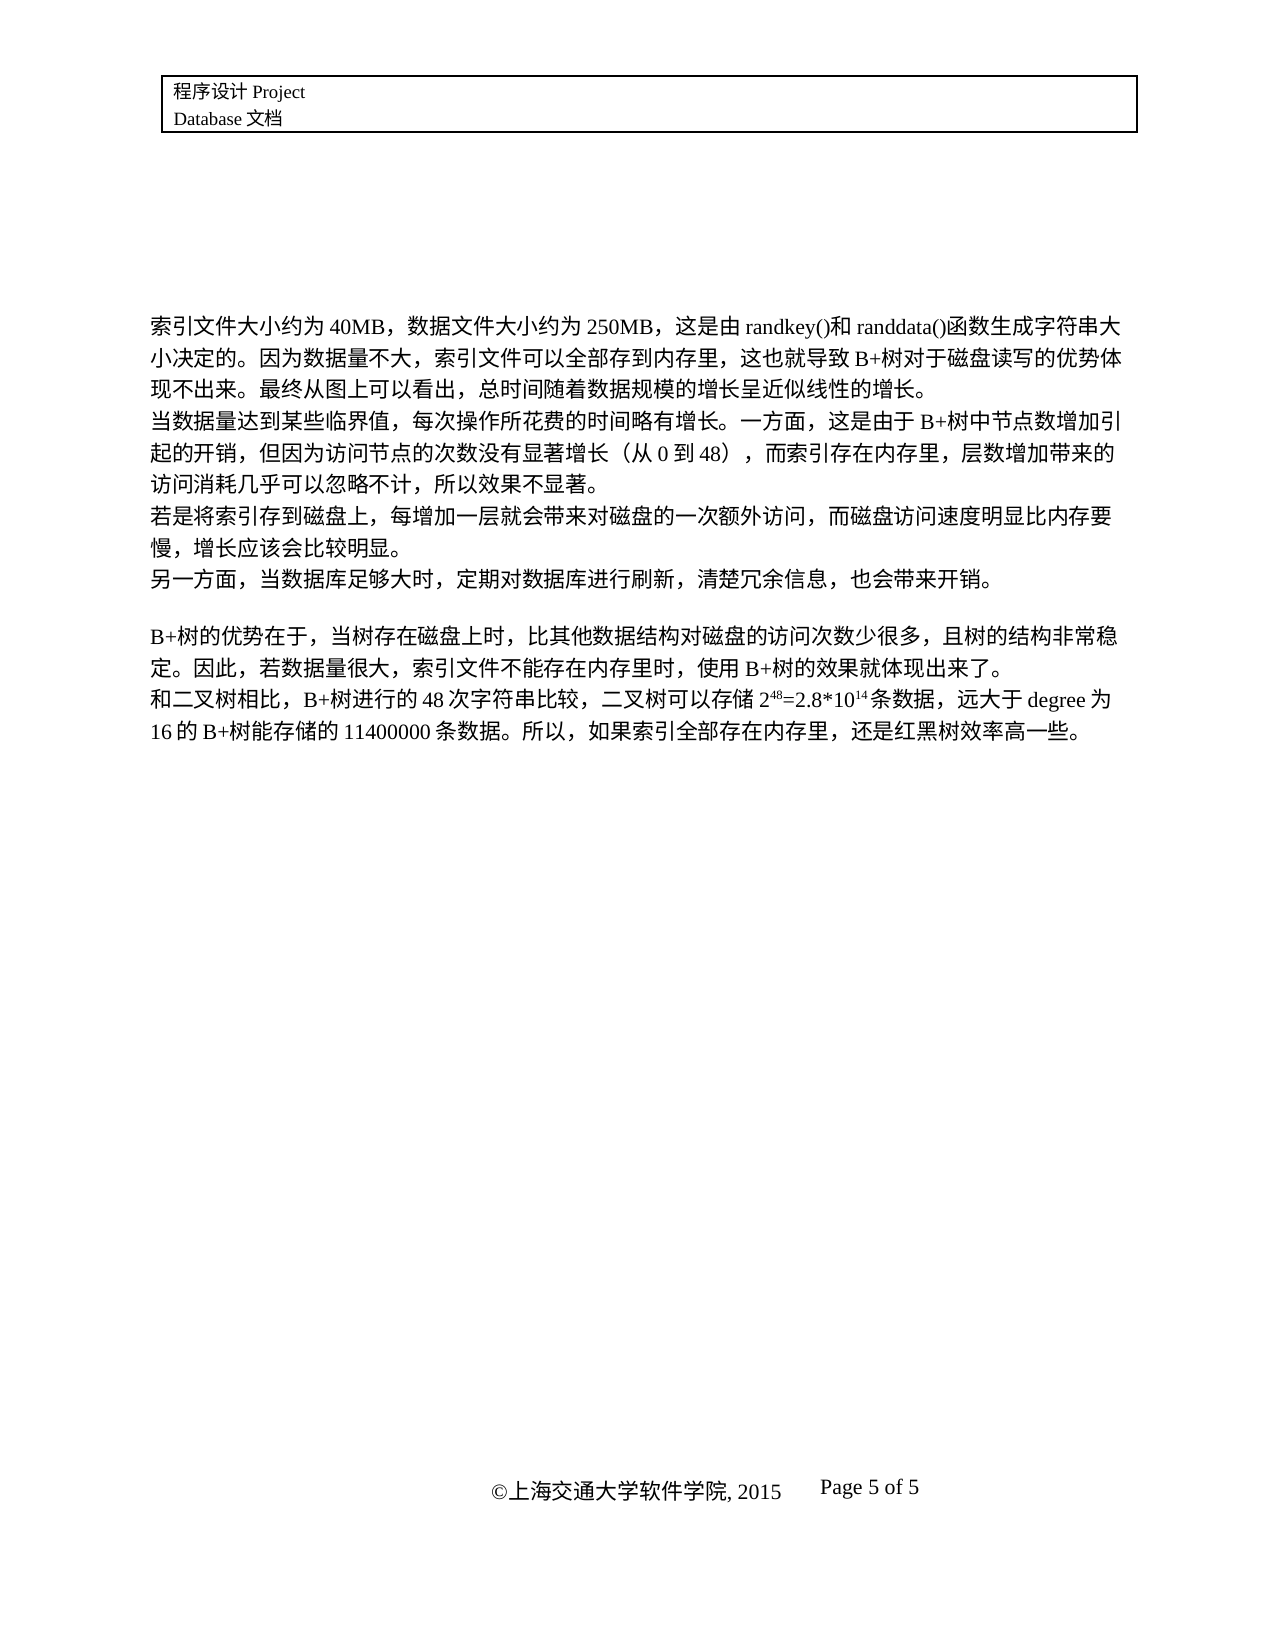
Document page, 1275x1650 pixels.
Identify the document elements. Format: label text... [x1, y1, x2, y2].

text B+树的优势在于，当树存在磁盘上时，比其他数据结构对磁盘的访问次数少很多，且树的结构非常稳定。因此，若数据量很大，索引文件不能存在内存里时，使用B+树的效果就体现出来了。 [150, 619, 1125, 682]
text 若是将索引存到磁盘上，每增加一层就会带来对磁盘的一次额外访问，而磁盘访问速度明显比内存要慢，增长应该会比较明显。 [150, 499, 1125, 562]
text 索引文件大小约为40MB，数据文件大小约为250MB，这是由randkey()和randdata()函数生成字符串大小决定的。因为数据量不大，索引文件可以全部存到内存里，这也就导致B+树对于磁盘读写的优势体现不出来。最终从图上可以看出，总时间随着数据规模的增长呈近似线性的增长。 [150, 309, 1125, 404]
text 另一方面，当数据库足够大时，定期对数据库进行刷新，清楚冗余信息，也会带来开销。 [150, 562, 1125, 594]
text 当数据量达到某些临界值，每次操作所花费的时间略有增长。一方面，这是由于B+树中节点数增加引起的开销，但因为访问节点的次数没有显著增长（从0到48），而索引存在内存里，层数增加带来的访问消耗几乎可以忽略不计，所以效果不显著。 [150, 404, 1125, 499]
text 和二叉树相比，B+树进行的48次字符串比较，二叉树可以存储248=2.8*1014条数据，远大于degree为16的B+树能存储的11400000条数据。所以，如果索引全部存在内存里，还是红黑树效率高一些。 [150, 682, 1125, 746]
